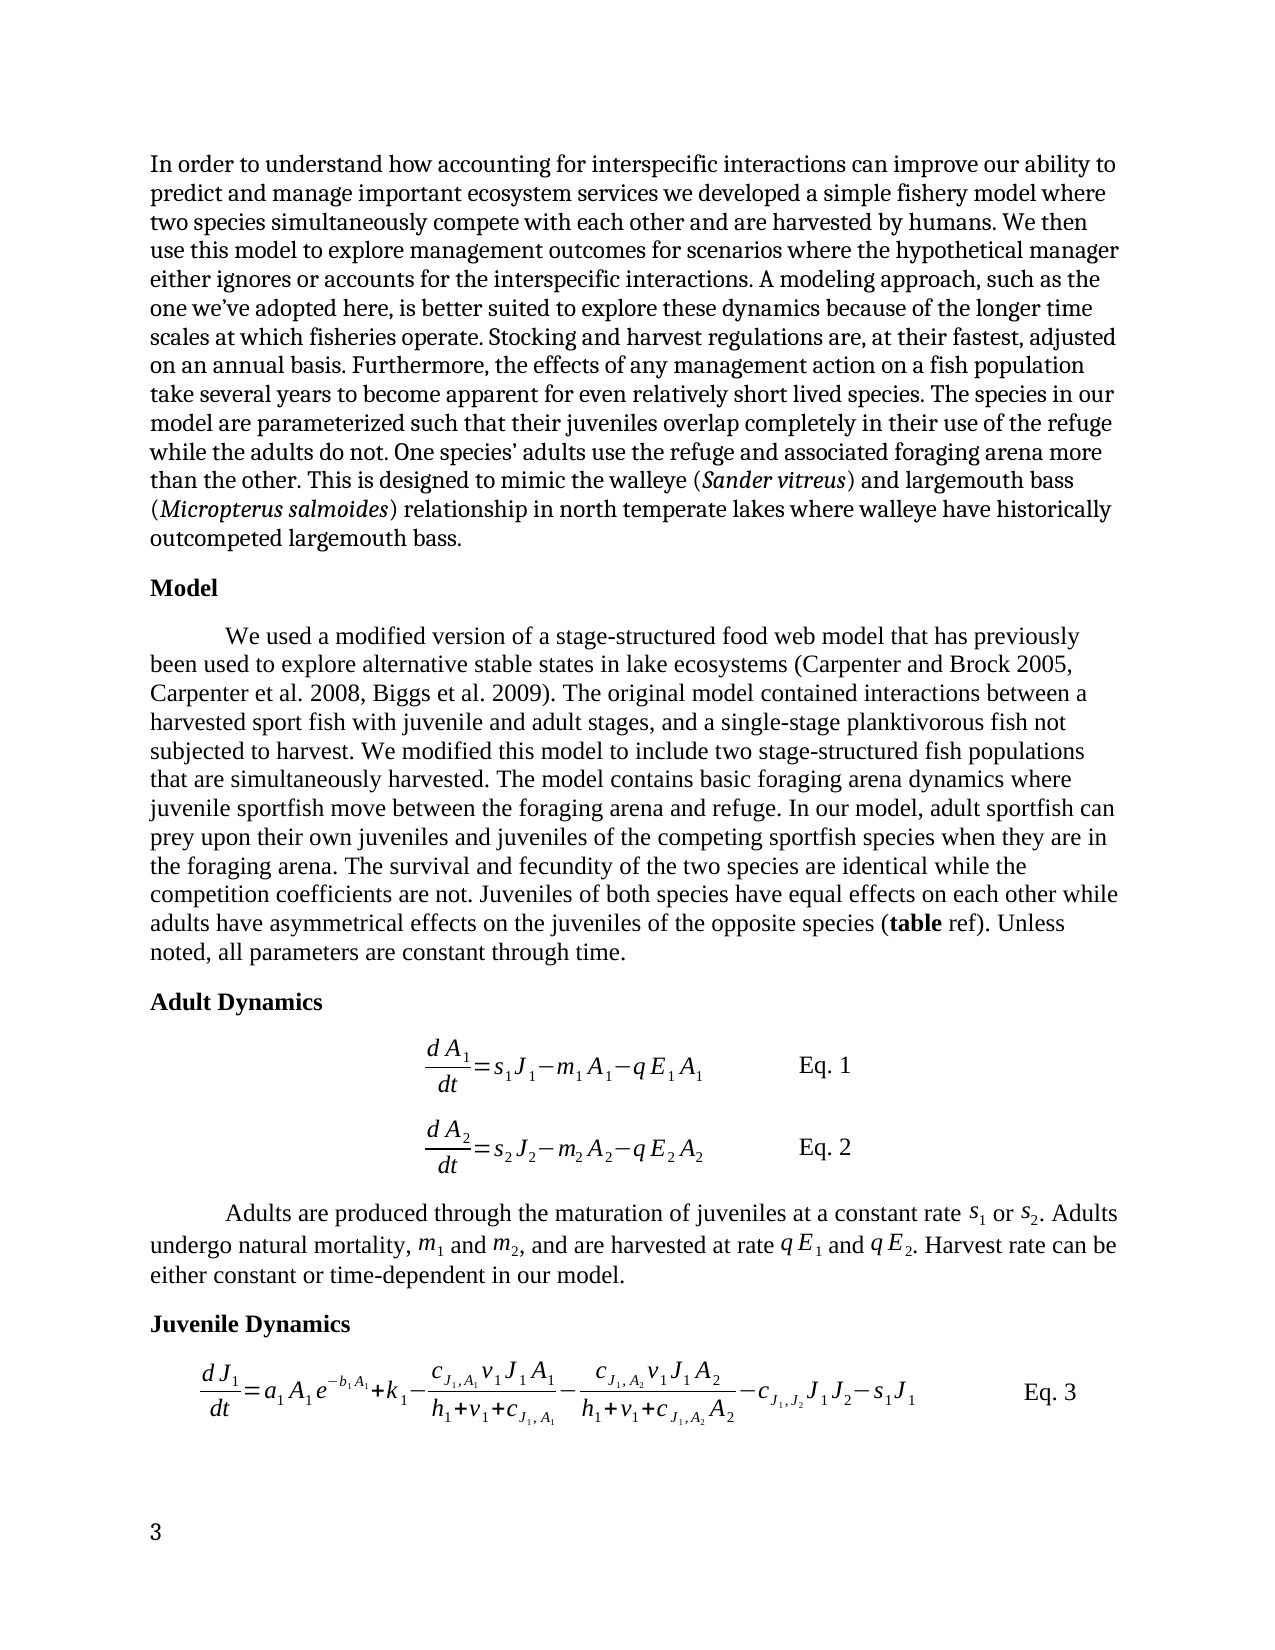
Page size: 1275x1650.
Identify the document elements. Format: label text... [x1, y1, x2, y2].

text Adults are produced through the maturation of juveniles at a constant rate or . Adults undergo natural mortality, and , and are harvested at rate and . Harvest rate can be either constant or time-dependent in our model. [150, 1197, 1125, 1288]
text We used a modified version of a stage-structured food web model that has previously been used to explore alternative stable states in lake ecosystems (Carpenter and Brock 2005, Carpenter et al. 2008, Biggs et al. 2009). The original model contained interactions between a harvested sport fish with juvenile and adult stages, and a single-stage planktivorous fish not subjected to harvest. We modified this model to include two stage-structured fish populations that are simultaneously harvested. The model contains basic foraging arena dynamics where juvenile sportfish move between the foraging arena and refuge. In our model, adult sportfish can prey upon their own juveniles and juveniles of the competing sportfish species when they are in the foraging arena. The survival and fecundity of the two species are identical while the competition coefficients are not. Juveniles of both species have equal effects on each other while adults have asymmetrical effects on the juveniles of the opposite species (table ref). Unless noted, all parameters are constant through time. [150, 621, 1125, 966]
subtitle Adult Dynamics [150, 987, 1125, 1015]
text Eq. 1 [150, 1034, 1125, 1097]
text Eq. 3 [150, 1357, 1125, 1428]
text Eq. 2 [150, 1116, 1125, 1178]
subtitle Model [150, 573, 1125, 602]
subtitle Juvenile Dynamics [150, 1309, 1125, 1338]
text In order to understand how accounting for interspecific interactions can improve our ability to predict and manage important ecosystem services we developed a simple fishery model where two species simultaneously compete with each other and are harvested by humans. We then use this model to explore management outcomes for scenarios where the hypothetical manager either ignores or accounts for the interspecific interactions. A modeling approach, such as the one we’ve adopted here, is better suited to explore these dynamics because of the longer time scales at which fisheries operate. Stocking and harvest regulations are, at their fastest, adjusted on an annual basis. Furthermore, the effects of any management action on a fish population take several years to become apparent for even relatively short lived species. The species in our model are parameterized such that their juveniles overlap completely in their use of the refuge while the adults do not. One species’ adults use the refuge and associated foraging arena more than the other. This is designed to mimic the walleye (Sander vitreus) and largemouth bass (Micropterus salmoides) relationship in north temperate lakes where walleye have historically outcompeted largemouth bass. [150, 150, 1125, 552]
